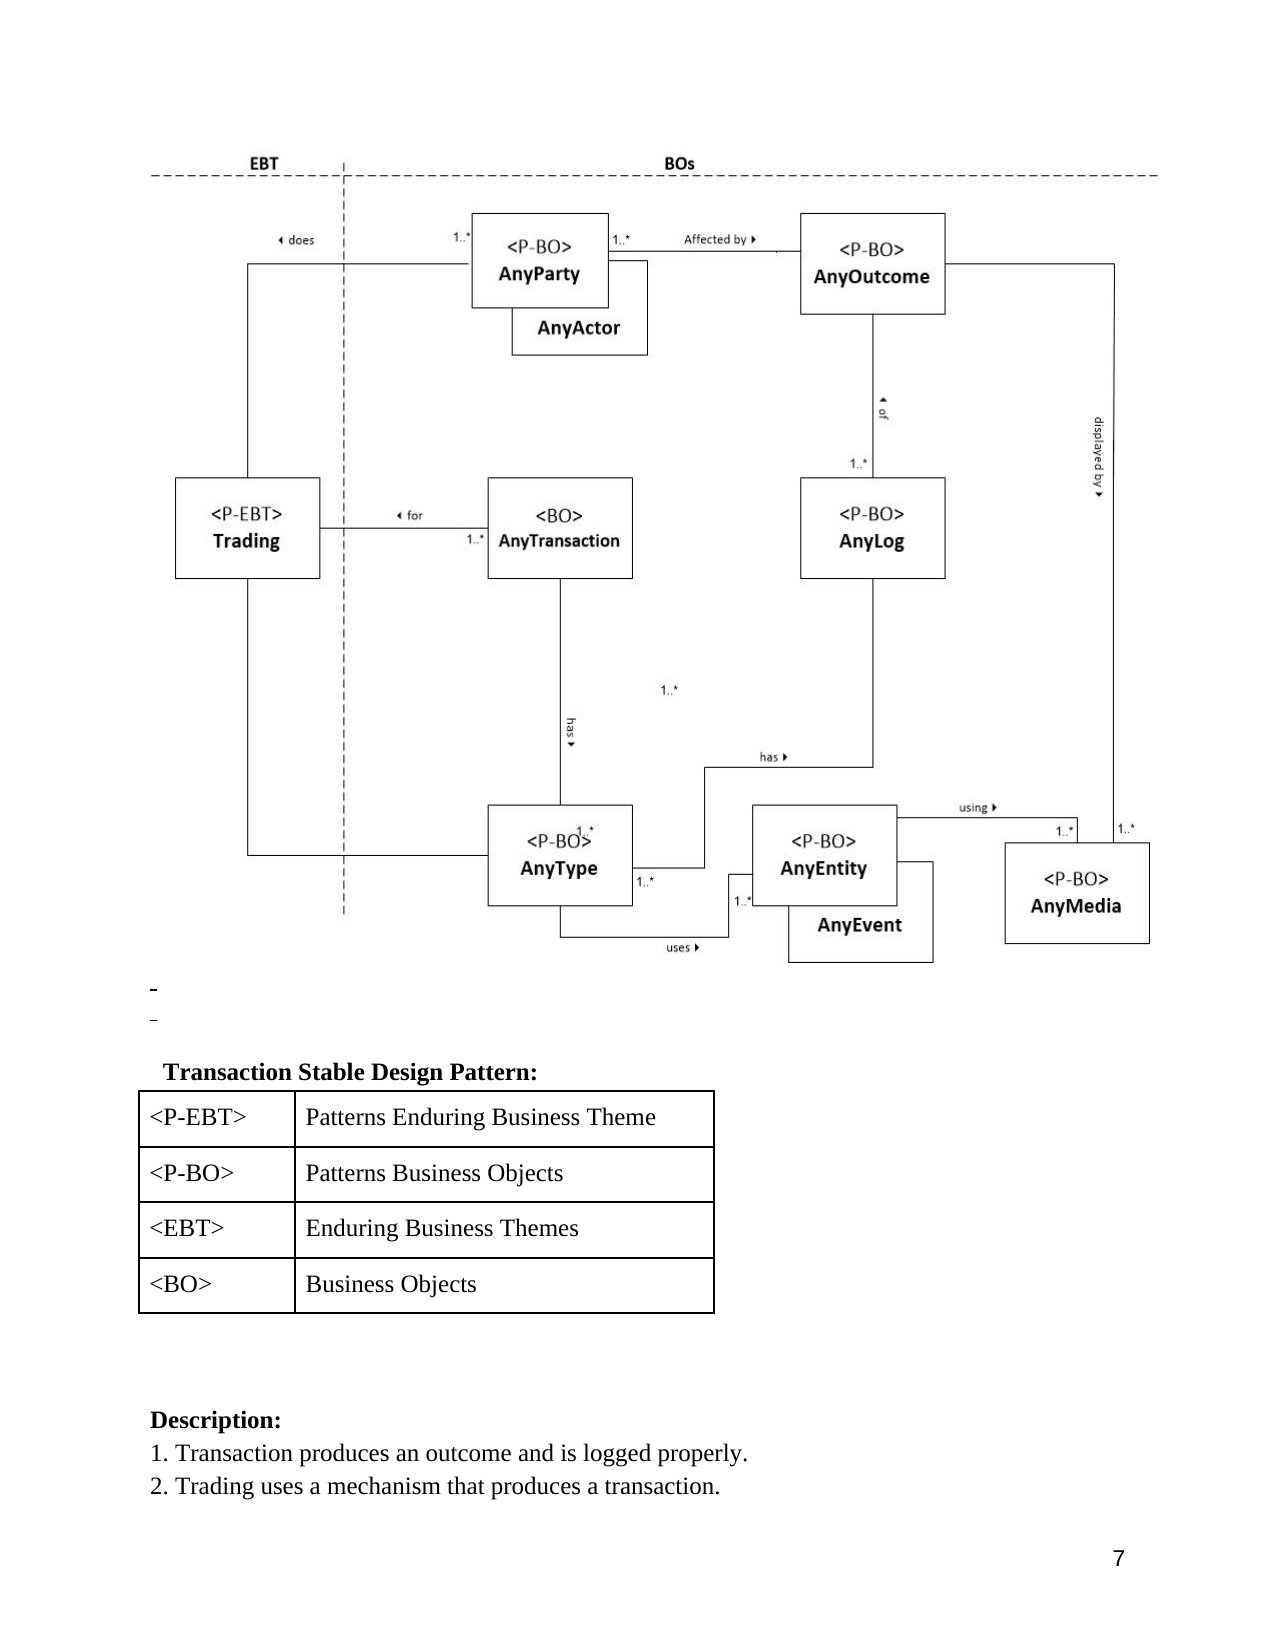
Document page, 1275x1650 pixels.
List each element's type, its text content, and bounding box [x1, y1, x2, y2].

table_header Patterns Enduring Business Theme [296, 1092, 713, 1146]
table_cell Enduring Business Themes [296, 1203, 713, 1257]
table_cell <EBT> [140, 1203, 294, 1257]
text Transaction Stable Design Pattern: [150, 1057, 1125, 1086]
table_cell Business Objects [296, 1259, 713, 1312]
text 2. Trading uses a mechanism that produces a transaction. [150, 1471, 1125, 1499]
text Description: [150, 1405, 1125, 1433]
table_cell Patterns Business Objects [296, 1148, 713, 1201]
table_cell <P-BO> [140, 1148, 294, 1201]
picture [150, 150, 1162, 963]
table_header <P-EBT> [140, 1092, 294, 1146]
text 1. Transaction produces an outcome and is logged properly. [150, 1438, 1125, 1467]
table_cell <BO> [140, 1259, 294, 1312]
